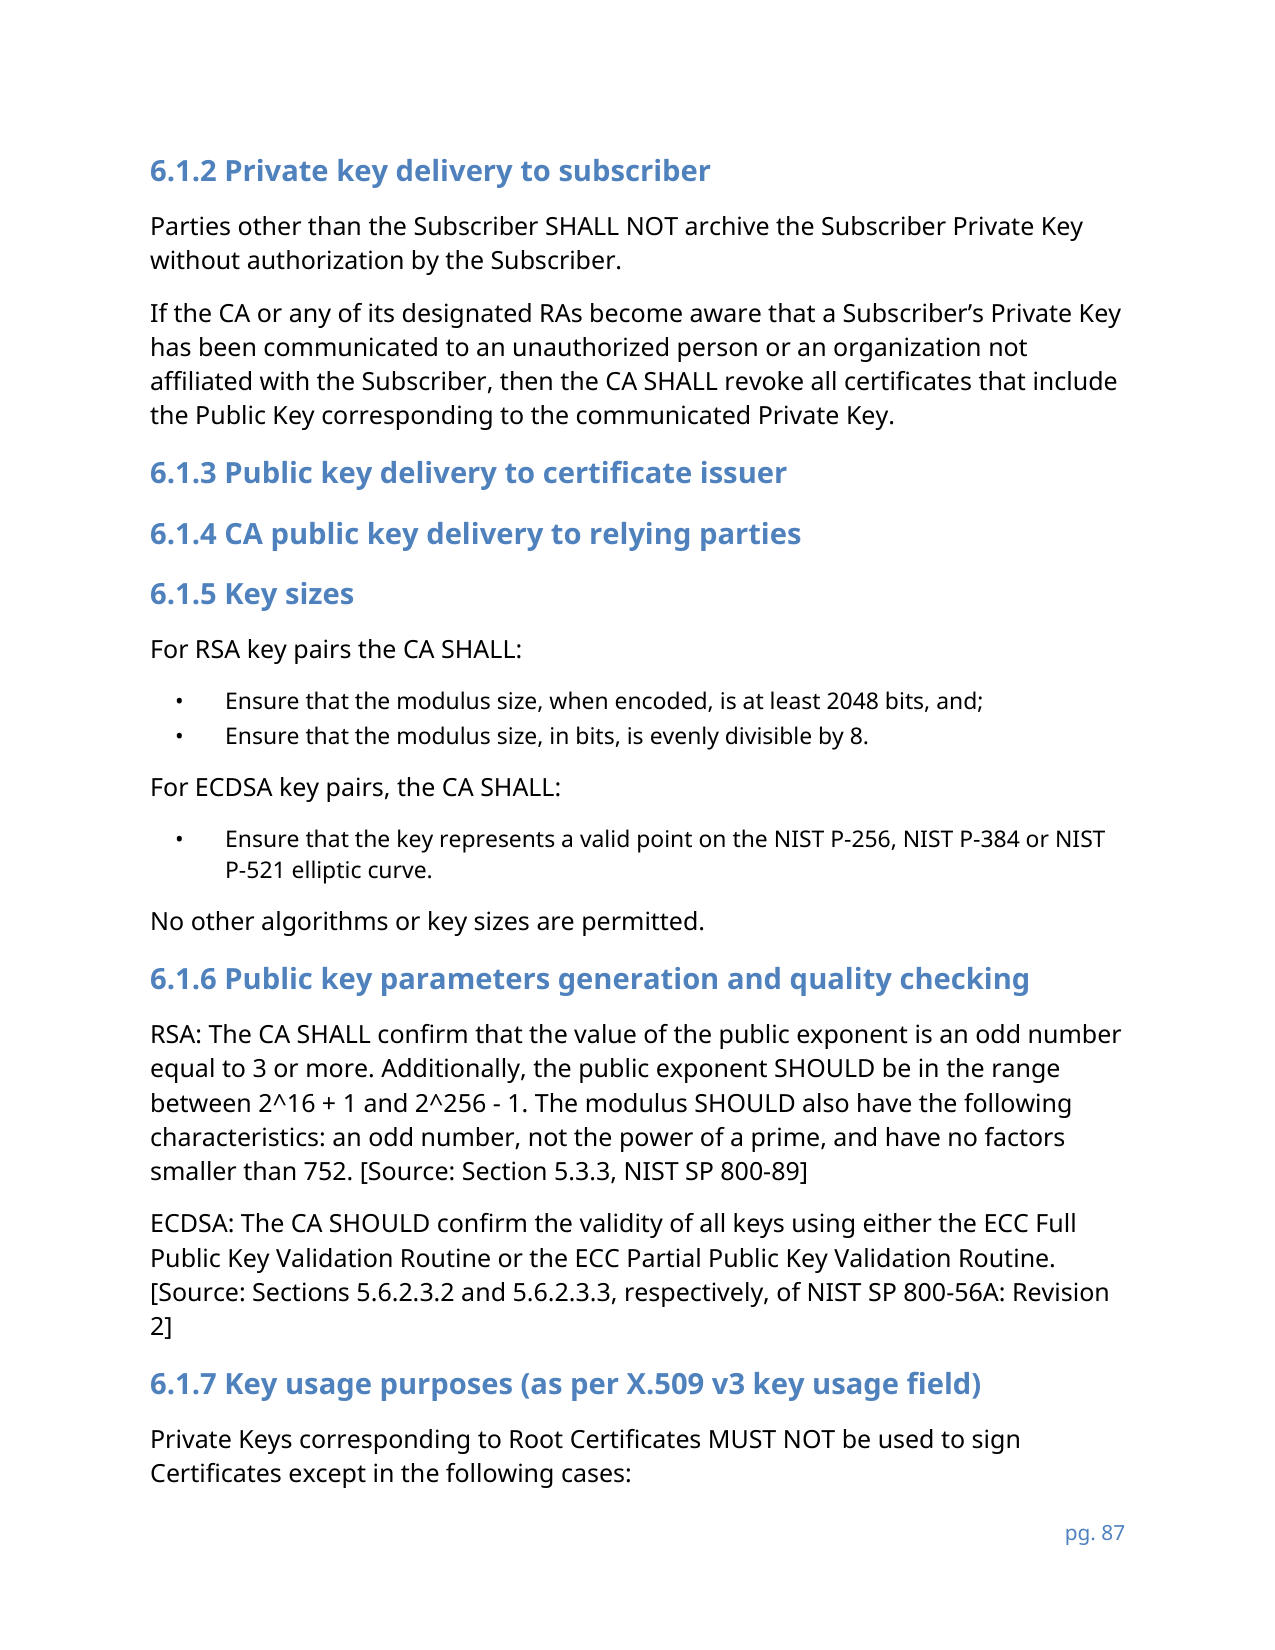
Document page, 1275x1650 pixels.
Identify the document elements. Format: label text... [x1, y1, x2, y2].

subtitle 6.1.2 Private key delivery to subscriber [150, 150, 1125, 190]
text For ECDSA key pairs, the CA SHALL: [150, 770, 1125, 804]
list Ensure that the modulus size, in bits, is evenly divisible by 8. [175, 720, 1125, 751]
text For RSA key pairs the CA SHALL: [150, 632, 1125, 666]
subtitle 6.1.7 Key usage purposes (as per X.509 v3 key usage field) [150, 1363, 1125, 1403]
subtitle 6.1.3 Public key delivery to certificate issuer [150, 452, 1125, 492]
text Private Keys corresponding to Root Certificates MUST NOT be used to sign Certificates except in the following cases: [150, 1422, 1125, 1490]
text ECDSA: The CA SHOULD confirm the validity of all keys using either the ECC Full Public Key Validation Routine or the ECC Partial Public Key Validation Routine. [Source: Sections 5.6.2.3.2 and 5.6.2.3.3, respectively, of NIST SP 800-56A: Revision 2] [150, 1206, 1125, 1342]
list Ensure that the modulus size, when encoded, is at least 2048 bits, and; [175, 685, 1125, 716]
text No other algorithms or key sizes are permitted. [150, 904, 1125, 938]
subtitle 6.1.6 Public key parameters generation and quality checking [150, 959, 1125, 998]
list Ensure that the key represents a valid point on the NIST P-256, NIST P-384 or NIST P-521 elliptic curve. [175, 822, 1125, 885]
subtitle 6.1.5 Key sizes [150, 573, 1125, 613]
text RSA: The CA SHALL confirm that the value of the public exponent is an odd number equal to 3 or more. Additionally, the public exponent SHOULD be in the range between 2^16 + 1 and 2^256 - 1. The modulus SHOULD also have the following characteristics: an odd number, not the power of a prime, and have no factors smaller than 752. [Source: Section 5.3.3, NIST SP 800-89] [150, 1017, 1125, 1187]
subtitle 6.1.4 CA public key delivery to relying parties [150, 513, 1125, 553]
text Parties other than the Subscriber SHALL NOT archive the Subscriber Private Key without authorization by the Subscriber. [150, 208, 1125, 277]
text If the CA or any of its designated RAs become aware that a Subscriber’s Private Key has been communicated to an unauthorized person or an organization not affiliated with the Subscriber, then the CA SHALL revoke all certificates that include the Public Key corresponding to the communicated Private Key. [150, 295, 1125, 432]
